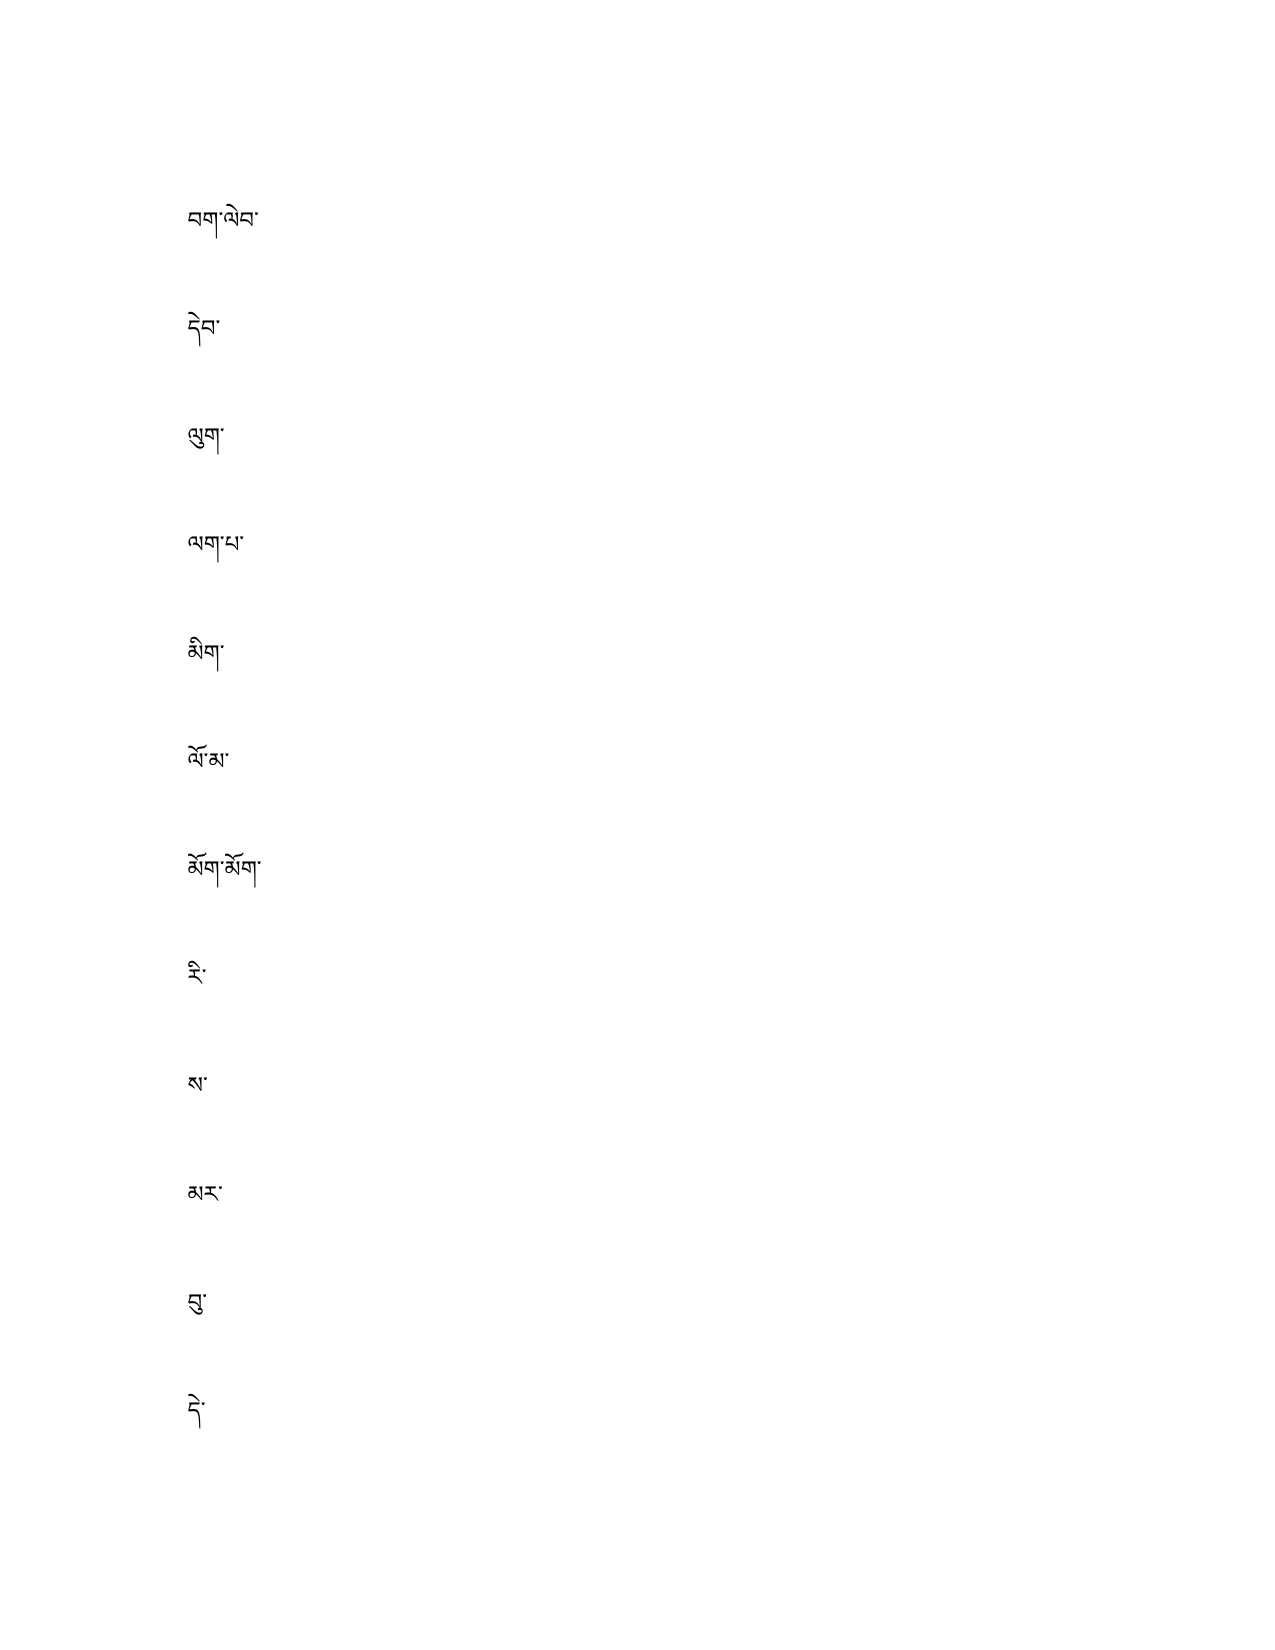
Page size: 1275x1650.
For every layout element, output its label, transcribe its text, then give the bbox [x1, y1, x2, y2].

text བག་ལེབ་ [187, 207, 1087, 233]
text རི་ [187, 964, 1087, 991]
text དེབ་ [187, 315, 1087, 342]
text མིག་ [187, 640, 1087, 666]
text ལུག་ [187, 423, 1087, 450]
text ས་ [187, 1073, 1087, 1099]
text དེ་ [187, 1397, 1087, 1424]
text མོག་མོག་ [187, 856, 1087, 883]
text ལོ་མ་ [187, 748, 1087, 774]
text མར་ [187, 1181, 1087, 1207]
text བུ་ [187, 1289, 1087, 1316]
text ལག་པ་ [187, 531, 1087, 558]
